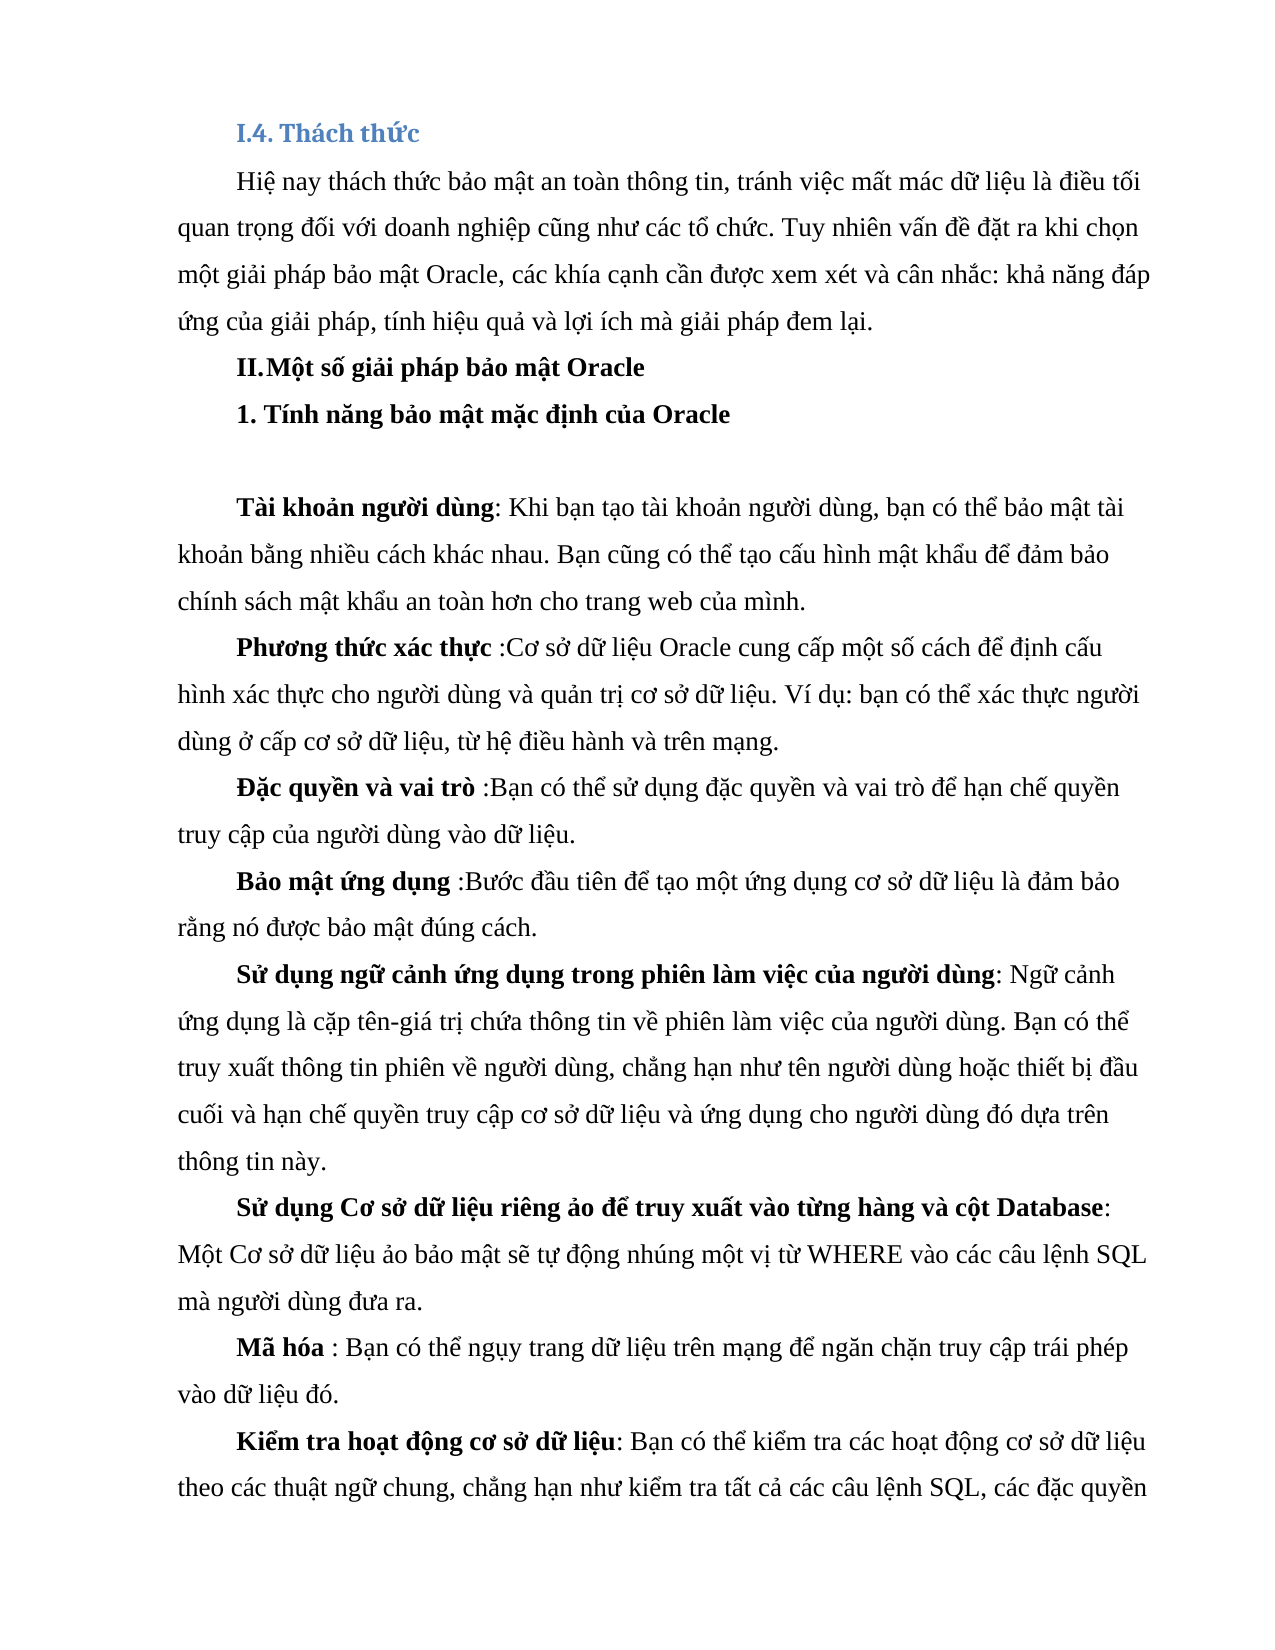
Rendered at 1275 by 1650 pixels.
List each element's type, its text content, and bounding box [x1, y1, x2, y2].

text Bảo mật ứng dụng :Bước đầu tiên để tạo một ứng dụng cơ sở dữ liệu là đảm bảo rằng nó được bảo mật đúng cách. [177, 865, 1157, 943]
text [177, 1425, 1157, 1503]
text Đặc quyền và vai trò :Bạn có thể sử dụng đặc quyền và vai trò để hạn chế quyền truy cập của người dùng vào dữ liệu. [177, 771, 1157, 849]
subtitle I.4. Thách thức [177, 118, 1157, 149]
list Một số giải pháp bảo mật Oracle [236, 351, 1157, 383]
text Phương thức xác thực :Cơ sở dữ liệu Oracle cung cấp một số cách để định cấu hình xác thực cho người dùng và quản trị cơ sở dữ liệu. Ví dụ: bạn có thể xác thực người dùng ở cấp cơ sở dữ liệu, từ hệ điều hành và trên mạng. [177, 631, 1157, 756]
text Sử dụng Cơ sở dữ liệu riêng ảo để truy xuất vào từng hàng và cột Database: Một Cơ sở dữ liệu ảo bảo mật sẽ tự động nhúng một vị từ WHERE vào các câu lệnh SQL mà người dùng đưa ra. [177, 1191, 1157, 1316]
text Tài khoản người dùng: Khi bạn tạo tài khoản người dùng, bạn có thể bảo mật tài khoản bằng nhiều cách khác nhau. Bạn cũng có thể tạo cấu hình mật khẩu để đảm bảo chính sách mật khẩu an toàn hơn cho trang web của mình. [177, 491, 1157, 616]
text Hiệ nay thách thức bảo mật an toàn thông tin, tránh việc mất mác dữ liệu là điều tối quan trọng đối với doanh nghiệp cũng như các tổ chức. Tuy nhiên vấn đề đặt ra khi chọn một giải pháp bảo mật Oracle, các khía cạnh cần được xem xét và cân nhắc: khả năng đáp ứng của giải pháp, tính hiệu quả và lợi ích mà giải pháp đem lại. [177, 165, 1157, 336]
text Mã hóa : Bạn có thể ngụy trang dữ liệu trên mạng để ngăn chặn truy cập trái phép vào dữ liệu đó. [177, 1331, 1157, 1409]
text Sử dụng ngữ cảnh ứng dụng trong phiên làm việc của người dùng: Ngữ cảnh ứng dụng là cặp tên-giá trị chứa thông tin về phiên làm việc của người dùng. Bạn có thể truy xuất thông tin phiên về người dùng, chẳng hạn như tên người dùng hoặc thiết bị đầu cuối và hạn chế quyền truy cập cơ sở dữ liệu và ứng dụng cho người dùng đó dựa trên thông tin này. [177, 958, 1157, 1176]
text 1. Tính năng bảo mật mặc định của Oracle [177, 398, 1157, 429]
